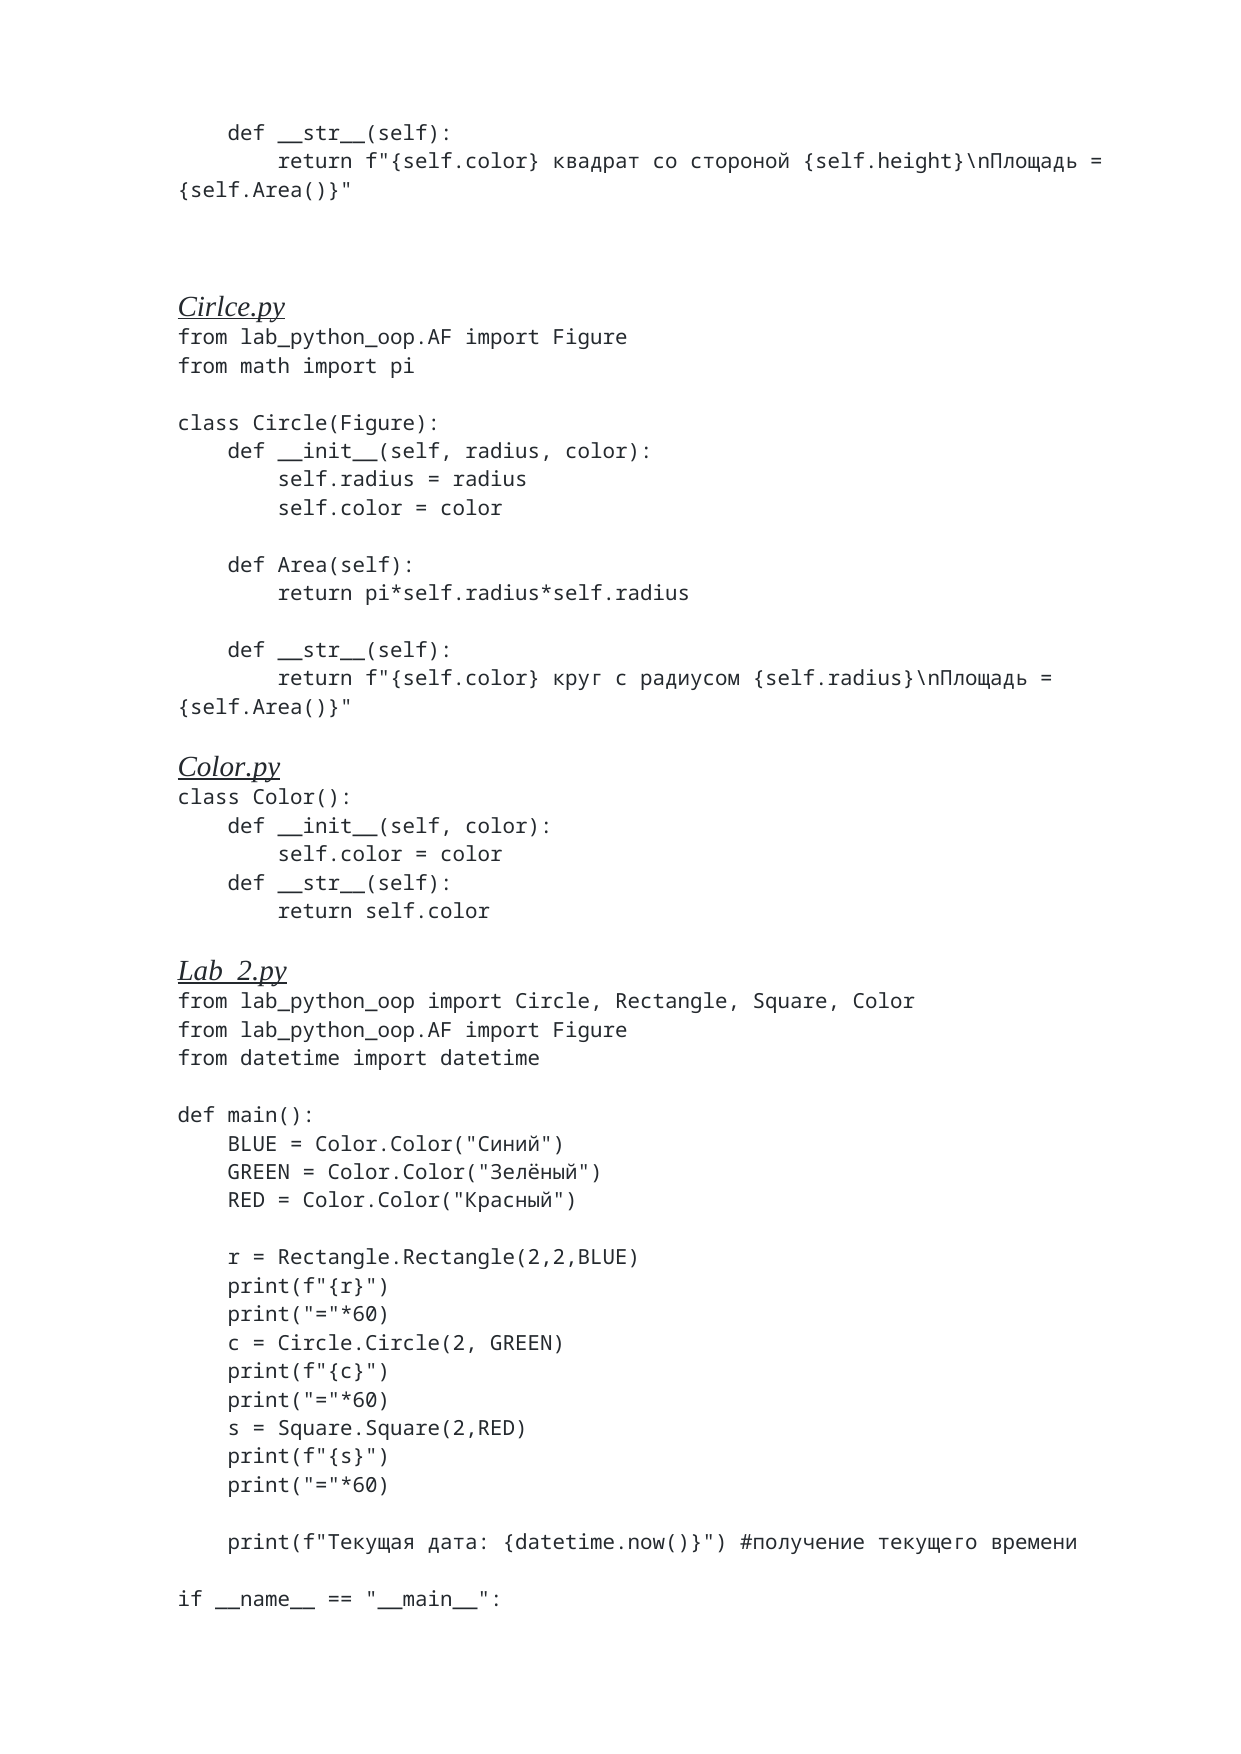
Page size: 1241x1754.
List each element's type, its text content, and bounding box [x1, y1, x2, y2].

text print(f"{r}") [177, 1271, 1152, 1299]
text self.color = color [177, 493, 1152, 521]
text from math import pi [177, 351, 1152, 379]
text def __str__(self): [177, 635, 1152, 663]
text def main(): [177, 1100, 1152, 1129]
text print("="*60) [177, 1299, 1152, 1328]
text BLUE = Color.Color("Синий") [177, 1129, 1152, 1157]
text print(f"Текущая дата: {datetime.now()}") #получение текущего времени [177, 1527, 1152, 1555]
text print("="*60) [177, 1470, 1152, 1498]
text def __init__(self, color): [177, 811, 1152, 839]
text c = Circle.Circle(2, GREEN) [177, 1328, 1152, 1356]
text if __name__ == "__main__": [177, 1584, 1152, 1612]
text from datetime import datetime [177, 1043, 1152, 1072]
text print(f"{s}") [177, 1442, 1152, 1470]
text self.color = color [177, 839, 1152, 868]
text r = Rectangle.Rectangle(2,2,BLUE) [177, 1242, 1152, 1271]
text def Area(self): [177, 550, 1152, 578]
text def __str__(self): [177, 118, 1152, 147]
text Lab_2.py [177, 953, 1152, 987]
text Cirlce.py [177, 289, 1152, 322]
text return pi*self.radius*self.radius [177, 578, 1152, 607]
text def __init__(self, radius, color): [177, 436, 1152, 464]
text return self.color [177, 896, 1152, 924]
text class Circle(Figure): [177, 408, 1152, 436]
text return f"{self.color} квадрат со стороной {self.height}\nПлощадь = {self.Area()}" [177, 147, 1152, 203]
text Color.py [177, 749, 1152, 782]
text def __str__(self): [177, 868, 1152, 896]
text self.radius = radius [177, 464, 1152, 493]
text print("="*60) [177, 1385, 1152, 1413]
text from lab_python_oop import Circle, Rectangle, Square, Color [177, 987, 1152, 1015]
text from lab_python_oop.AF import Figure [177, 322, 1152, 351]
text RED = Color.Color("Красный") [177, 1186, 1152, 1214]
text return f"{self.color} круг с радиусом {self.radius}\nПлощадь = {self.Area()}" [177, 663, 1152, 720]
text class Color(): [177, 782, 1152, 811]
text from lab_python_oop.AF import Figure [177, 1015, 1152, 1043]
text print(f"{c}") [177, 1356, 1152, 1385]
text s = Square.Square(2,RED) [177, 1413, 1152, 1442]
text GREEN = Color.Color("Зелёный") [177, 1157, 1152, 1186]
